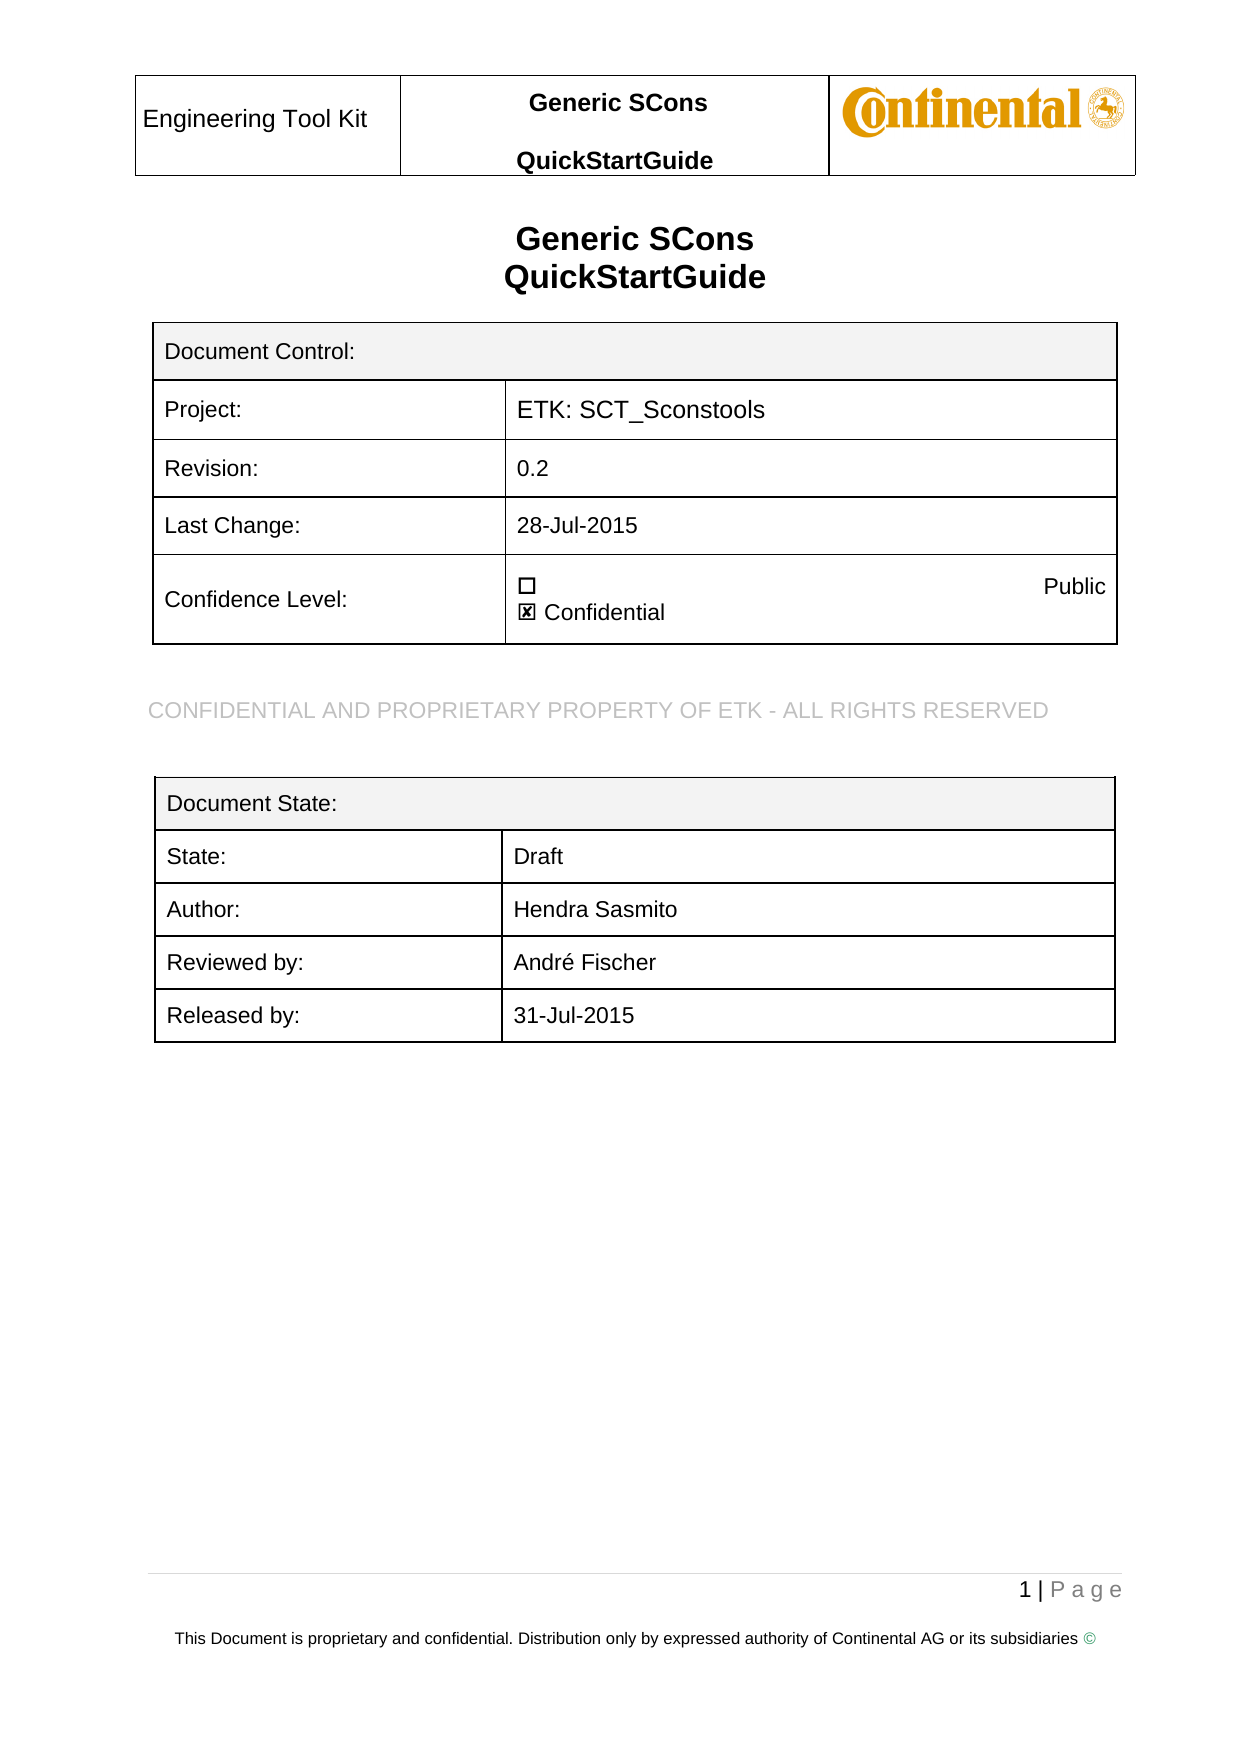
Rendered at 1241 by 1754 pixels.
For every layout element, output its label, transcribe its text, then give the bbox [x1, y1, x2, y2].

table_cell 0.2 [506, 440, 1116, 496]
table_cell André Fischer [503, 937, 1114, 988]
table_cell Draft [503, 831, 1114, 882]
table_cell ETK: SCT_Sconstools [506, 381, 1116, 438]
table_cell Revision: [154, 440, 505, 496]
table_cell Project: [154, 381, 505, 438]
table_header Document Control: [154, 323, 1116, 379]
table_cell Hendra Sasmito [503, 884, 1114, 935]
table_header Document State: [156, 778, 1114, 829]
picture [841, 86, 1125, 139]
table_cell State: [156, 831, 501, 882]
text Generic SCons [148, 218, 1122, 257]
table_cell Public Confidential [506, 555, 1116, 643]
table_cell Released by: [156, 990, 501, 1041]
table_cell Reviewed by: [156, 937, 501, 988]
table_cell Author: [156, 884, 501, 935]
table_cell 28-Jul-2015 [506, 498, 1116, 553]
table_cell Confidence Level: [154, 555, 505, 643]
table_cell 31-Jul-2015 [503, 990, 1114, 1041]
text CONFIDENTIAL AND PROPRIETARY PROPERTY OF ETK - ALL RIGHTS RESERVED [148, 671, 1122, 724]
text QuickStartGuide [148, 257, 1122, 295]
table_cell Last Change: [154, 498, 505, 553]
